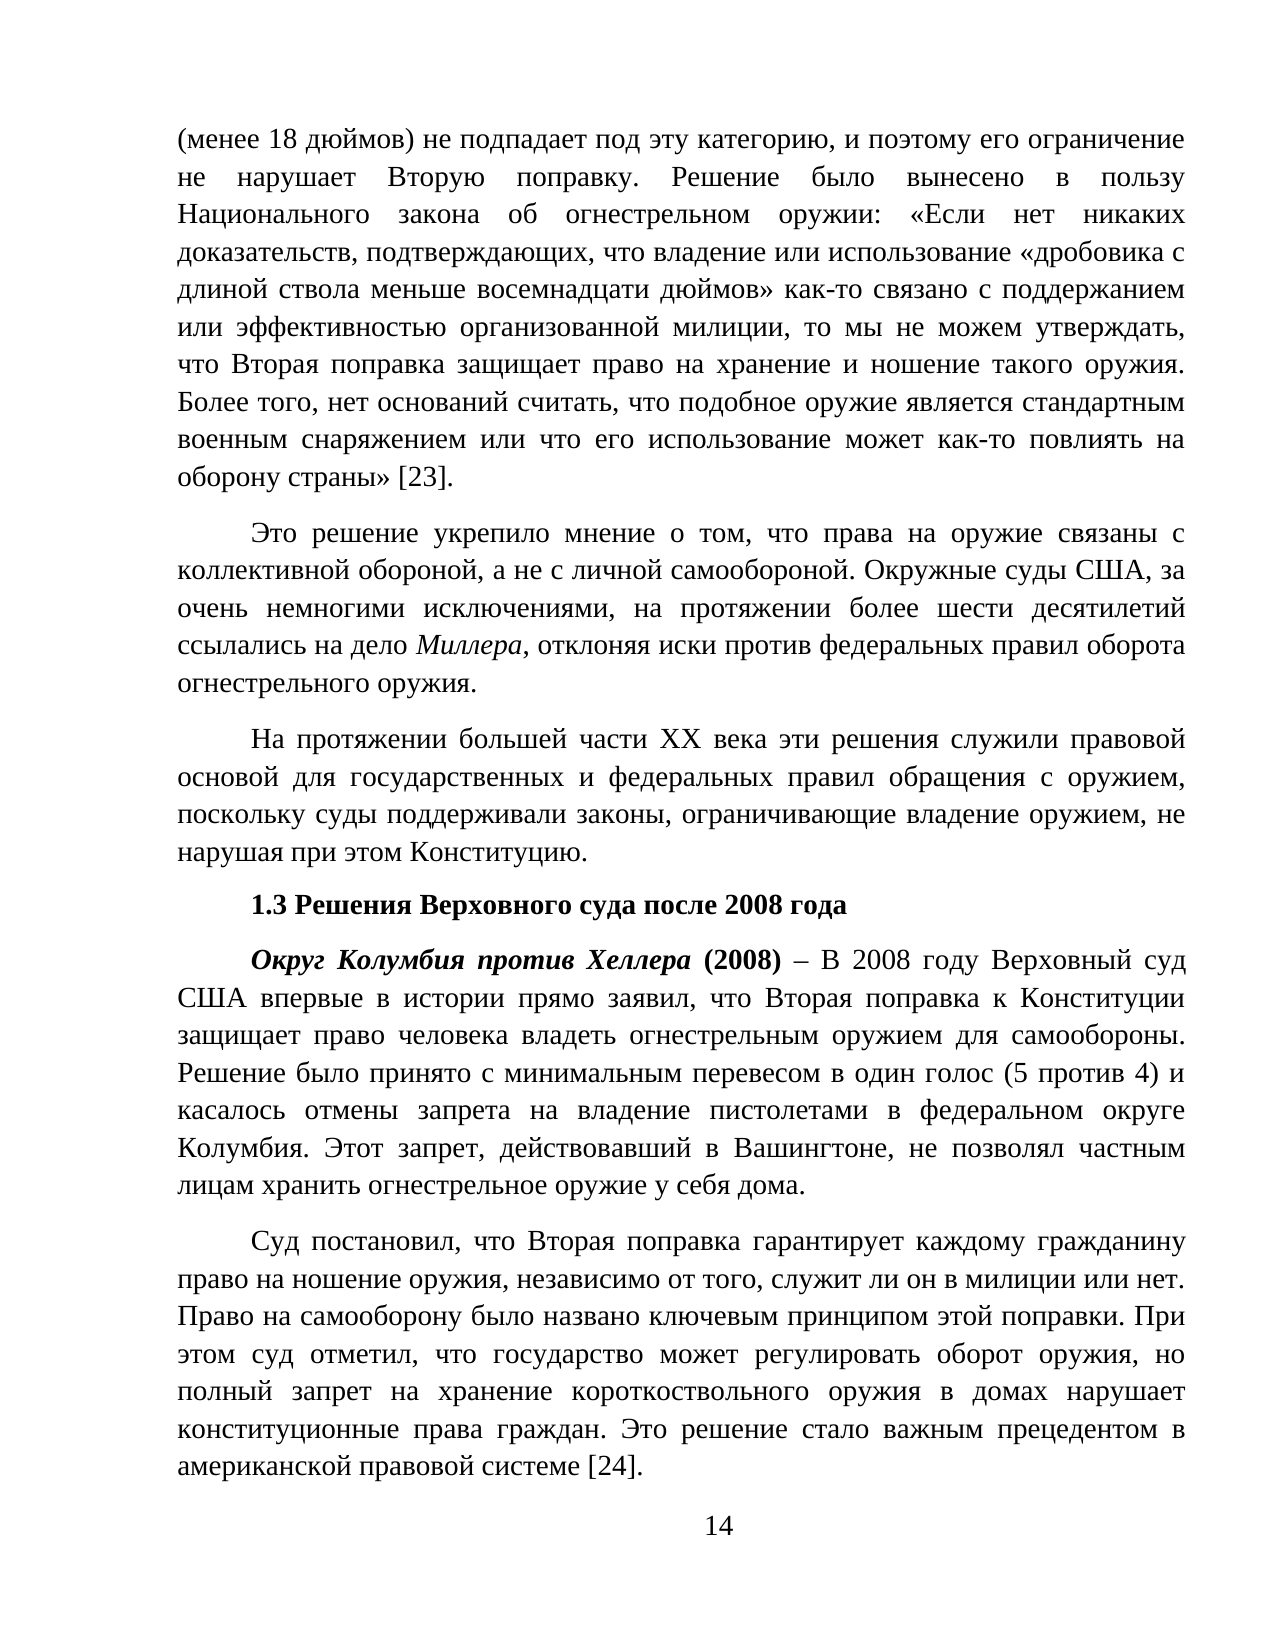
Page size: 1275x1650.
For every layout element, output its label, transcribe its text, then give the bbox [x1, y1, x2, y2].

text Это решение укрепило мнение о том, что права на оружие связаны с коллективной обороной, а не с личной самообороной. Окружные суды США, за очень немногими исключениями, на протяжении более шести десятилетий ссылались на дело Миллера, отклоняя иски против федеральных правил оборота огнестрельного оружия. [177, 512, 1186, 700]
text Суд постановил, что Вторая поправка гарантирует каждому гражданину право на ношение оружия, независимо от того, служит ли он в милиции или нет. Право на самооборону было названо ключевым принципом этой поправки. При этом суд отметил, что государство может регулировать оборот оружия, но полный запрет на хранение короткоствольного оружия в домах нарушает конституционные права граждан. Это решение стало важным прецедентом в американской правовой системе [24]. [177, 1221, 1186, 1483]
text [177, 118, 1186, 493]
text Округ Колумбия против Хеллера (2008) – В 2008 году Верховный суд США впервые в истории прямо заявил, что Вторая поправка к Конституции защищает право человека владеть огнестрельным оружием для самообороны. Решение было принято с минимальным перевесом в один голос (5 против 4) и касалось отмены запрета на владение пистолетами в федеральном округе Колумбия. Этот запрет, действовавший в Вашингтоне, не позволял частным лицам хранить огнестрельное оружие у себя дома. [177, 939, 1186, 1202]
text На протяжении большей части XX века эти решения служили правовой основой для государственных и федеральных правил обращения с оружием, поскольку суды поддерживали законы, ограничивающие владение оружием, не нарушая при этом Конституцию. [177, 718, 1186, 868]
subtitle 1.3 Решения Верховного суда после 2008 года [177, 887, 1186, 921]
